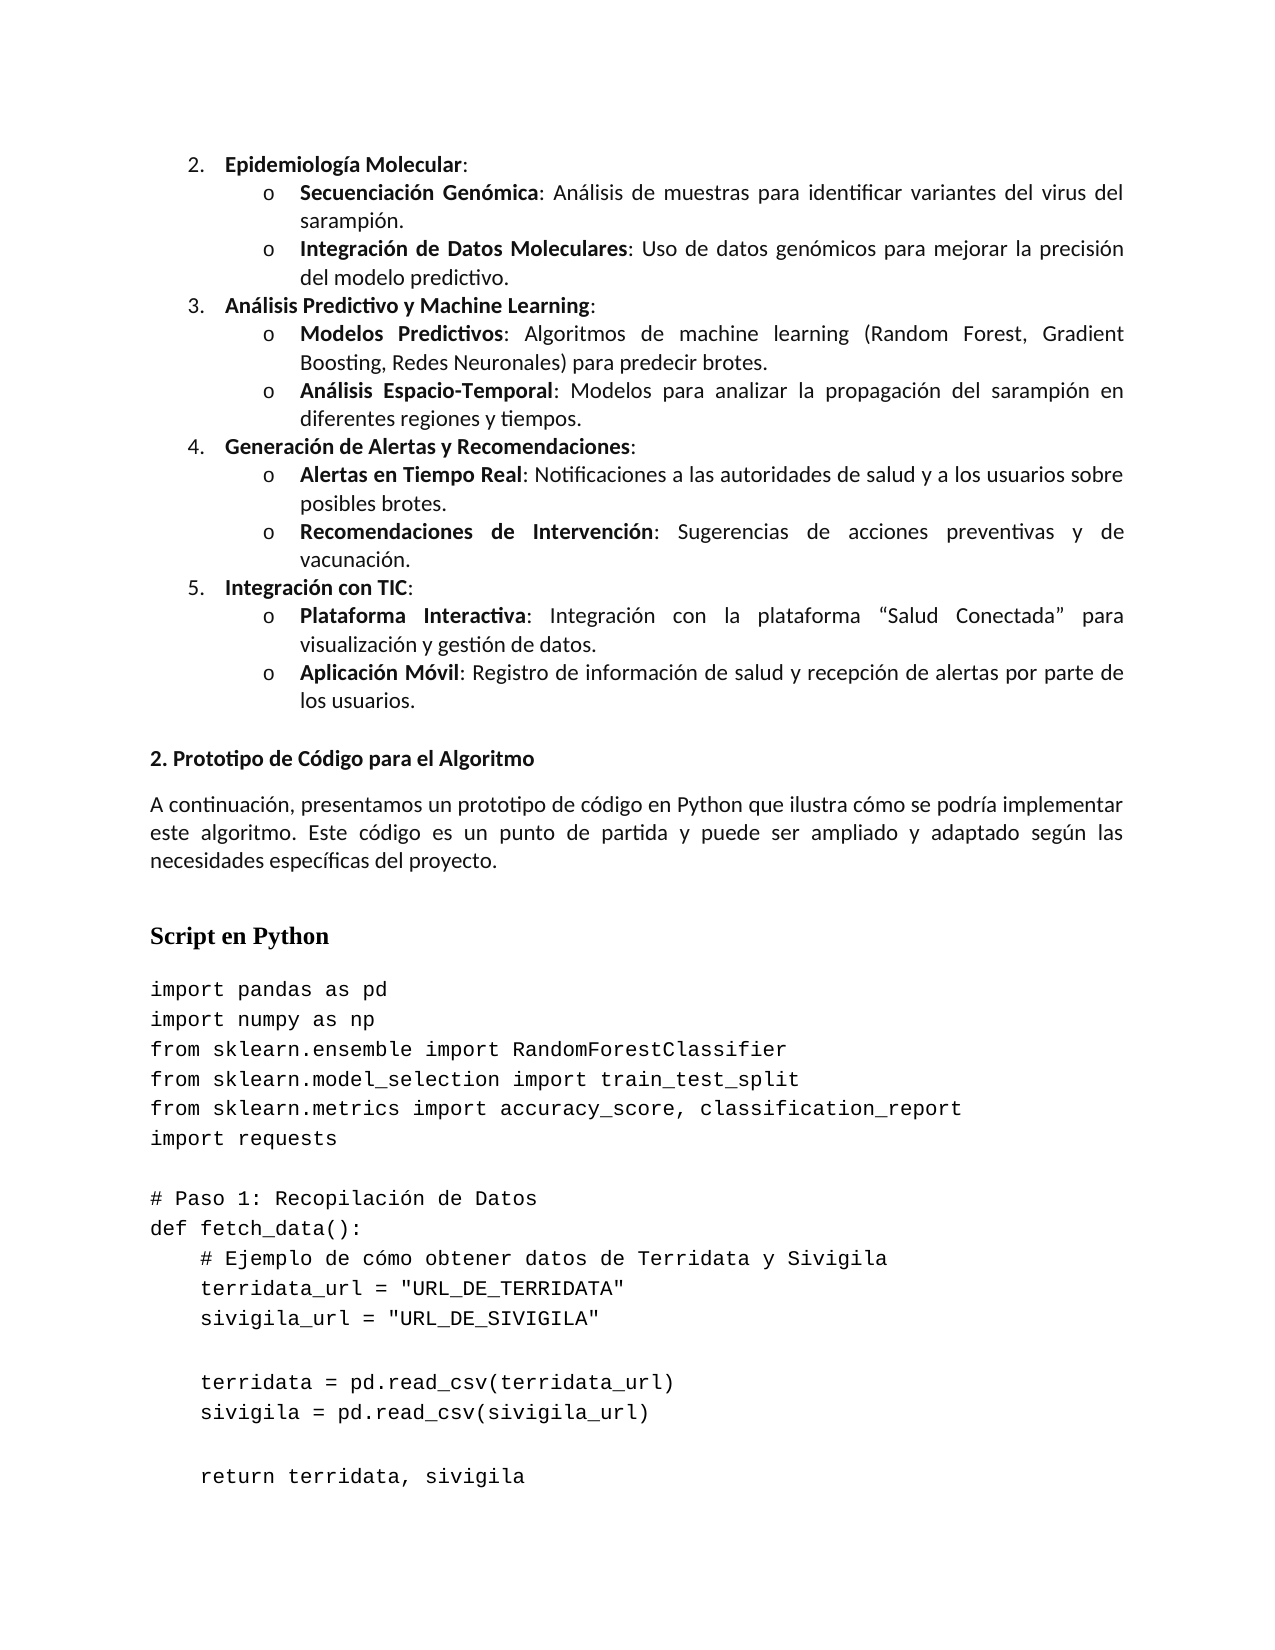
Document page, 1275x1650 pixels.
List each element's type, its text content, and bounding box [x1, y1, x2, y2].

list Integración de Datos Moleculares: Uso de datos genómicos para mejorar la precisión del modelo predictivo. [262, 234, 1125, 291]
text 2. Prototipo de Código para el Algoritmo [150, 744, 1125, 772]
list Modelos Predictivos: Algoritmos de machine learning (Random Forest, Gradient Boosting, Redes Neuronales) para predecir brotes. [262, 319, 1125, 376]
list Generación de Alertas y Recomendaciones: [187, 432, 1125, 460]
text sivigila = pd.read_csv(sivigila_url) [150, 1402, 1125, 1425]
text return terridata, sivigila [150, 1466, 1125, 1489]
list Recomendaciones de Intervención: Sugerencias de acciones preventivas y de vacunación. [262, 517, 1125, 573]
text def fetch_data(): [150, 1218, 1125, 1242]
list Integración con TIC: [187, 573, 1125, 601]
list Análisis Espacio-Temporal: Modelos para analizar la propagación del sarampión en diferentes regiones y tiempos. [262, 376, 1125, 432]
text from sklearn.model_selection import train_test_split [150, 1068, 1125, 1092]
text terridata = pd.read_csv(terridata_url) [150, 1372, 1125, 1396]
list Análisis Predictivo y Machine Learning: [187, 291, 1125, 319]
text import pandas as pd [150, 979, 1125, 1002]
text from sklearn.ensemble import RandomForestClassifier [150, 1039, 1125, 1062]
text Script en Python [150, 921, 1125, 950]
text # Paso 1: Recopilación de Datos [150, 1188, 1125, 1212]
list Secuenciación Genómica: Análisis de muestras para identificar variantes del virus del sarampión. [262, 178, 1125, 234]
text terridata_url = "URL_DE_TERRIDATA" [150, 1278, 1125, 1301]
text A continuación, presentamos un prototipo de código en Python que ilustra cómo se podría implementar este algoritmo. Este código es un punto de partida y puede ser ampliado y adaptado según las necesidades específicas del proyecto. [150, 791, 1125, 874]
text from sklearn.metrics import accuracy_score, classification_report [150, 1098, 1125, 1122]
list Plataforma Interactiva: Integración con la plataforma “Salud Conectada” para visualización y gestión de datos. [262, 601, 1125, 658]
list Aplicación Móvil: Registro de información de salud y recepción de alertas por parte de los usuarios. [262, 658, 1125, 714]
text sivigila_url = "URL_DE_SIVIGILA" [150, 1308, 1125, 1331]
list Alertas en Tiempo Real: Notificaciones a las autoridades de salud y a los usuarios sobre posibles brotes. [262, 460, 1125, 517]
text # Ejemplo de cómo obtener datos de Terridata y Sivigila [150, 1248, 1125, 1272]
list Epidemiología Molecular: [187, 150, 1125, 178]
text import numpy as np [150, 1009, 1125, 1032]
text import requests [150, 1128, 1125, 1152]
